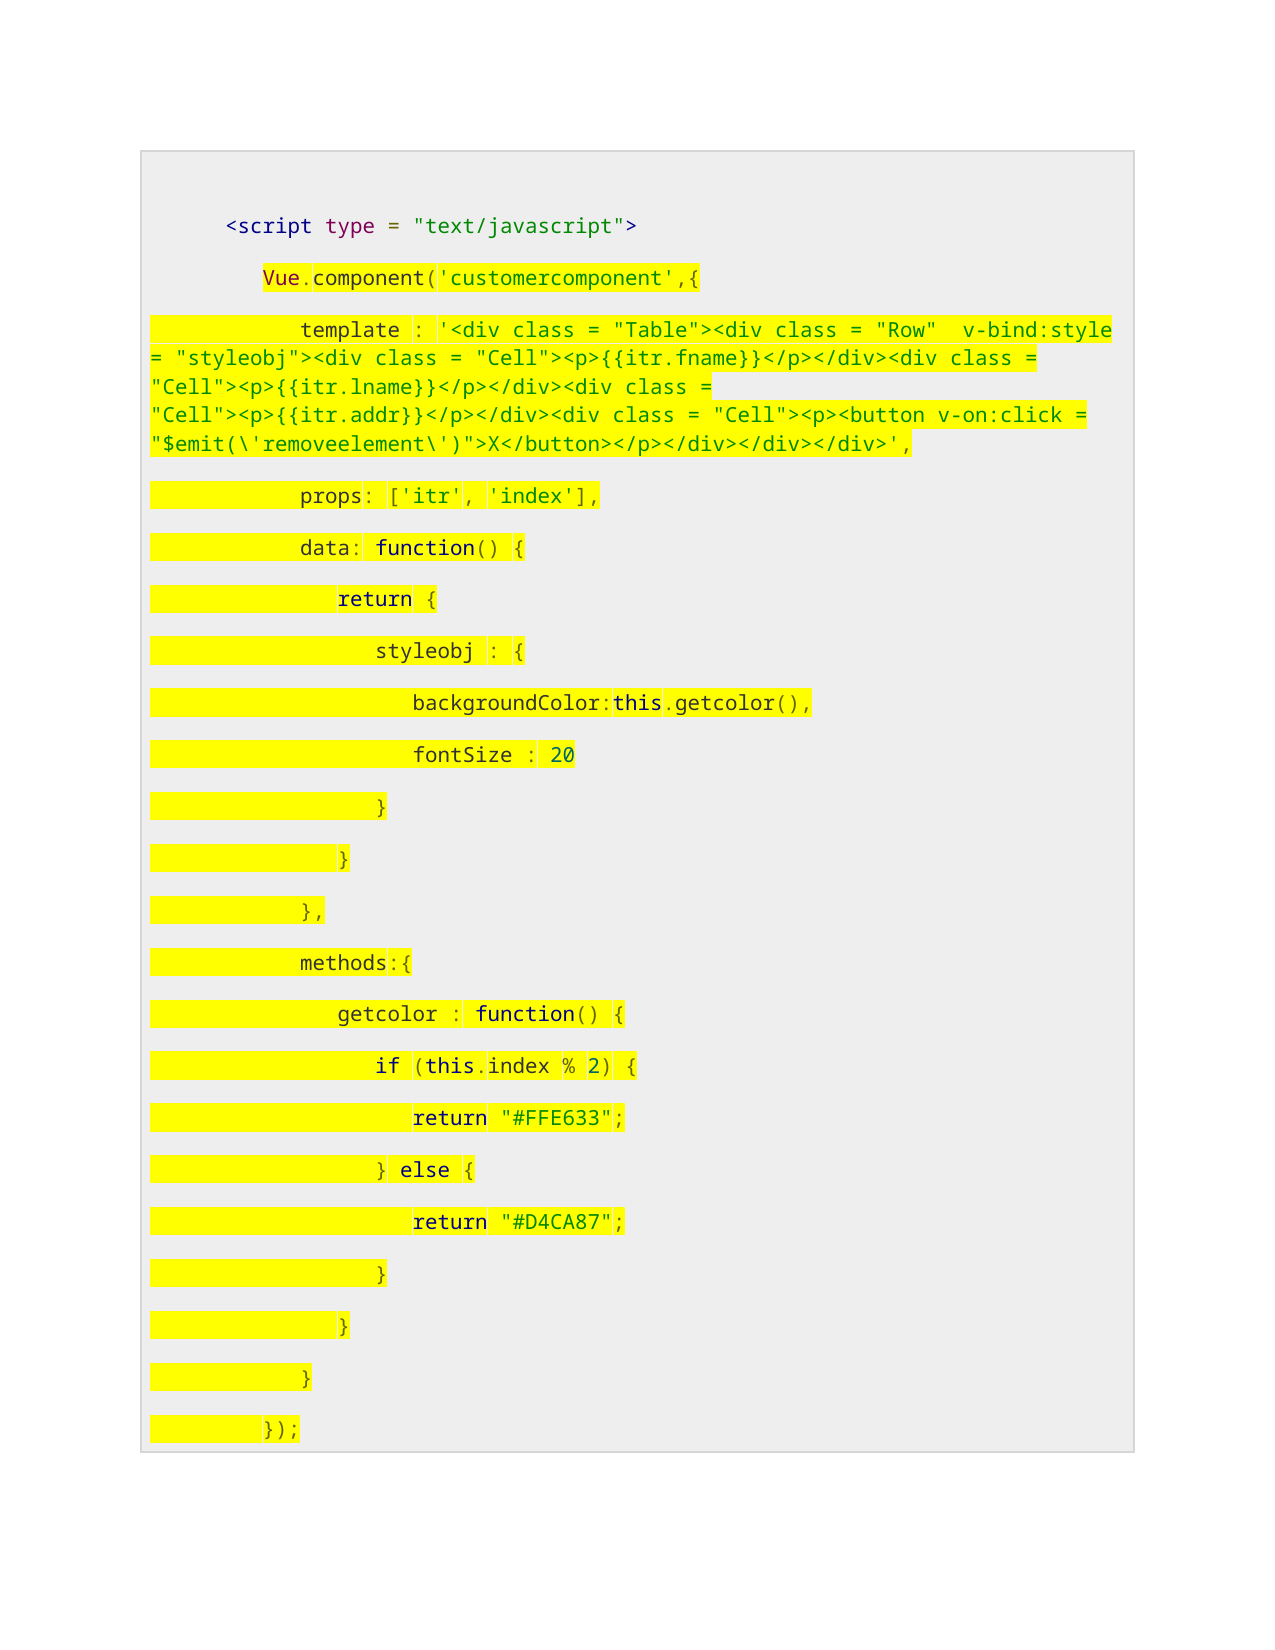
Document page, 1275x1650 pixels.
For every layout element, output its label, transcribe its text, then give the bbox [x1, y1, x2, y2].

text } [142, 834, 1133, 872]
text if (this.index % 2) { [142, 1041, 1133, 1080]
text props: ['itr', 'index'], [142, 471, 1133, 509]
text data: function() { [142, 523, 1133, 561]
text } else { [142, 1145, 1133, 1183]
text <script type = "text/javascript"> [142, 201, 1133, 240]
text } [142, 1353, 1133, 1391]
text Vue.component('customercomponent',{ [142, 253, 1133, 292]
text }); [142, 1404, 1133, 1451]
text }, [142, 886, 1133, 924]
text } [142, 1301, 1133, 1339]
text styleobj : { [142, 626, 1133, 665]
text getcolor : function() { [142, 989, 1133, 1028]
text fontSize : 20 [142, 730, 1133, 768]
text return "#FFE633"; [142, 1093, 1133, 1132]
text backgroundColor:this.getcolor(), [142, 678, 1133, 717]
text template : '<div class = "Table"><div class = "Row" v-bind:style = "styleobj"><div class = "Cell"><p>{{itr.fname}}</p></div><div class = "Cell"><p>{{itr.lname}}</p></div><div class = "Cell"><p>{{itr.addr}}</p></div><div class = "Cell"><p><button v-on:click = "$emit(\'removeelement\')">X</button></p></div></div></div>', [142, 305, 1133, 457]
text methods:{ [142, 938, 1133, 976]
text return "#D4CA87"; [142, 1197, 1133, 1235]
text return { [142, 574, 1133, 613]
text } [142, 1249, 1133, 1287]
text } [142, 782, 1133, 820]
